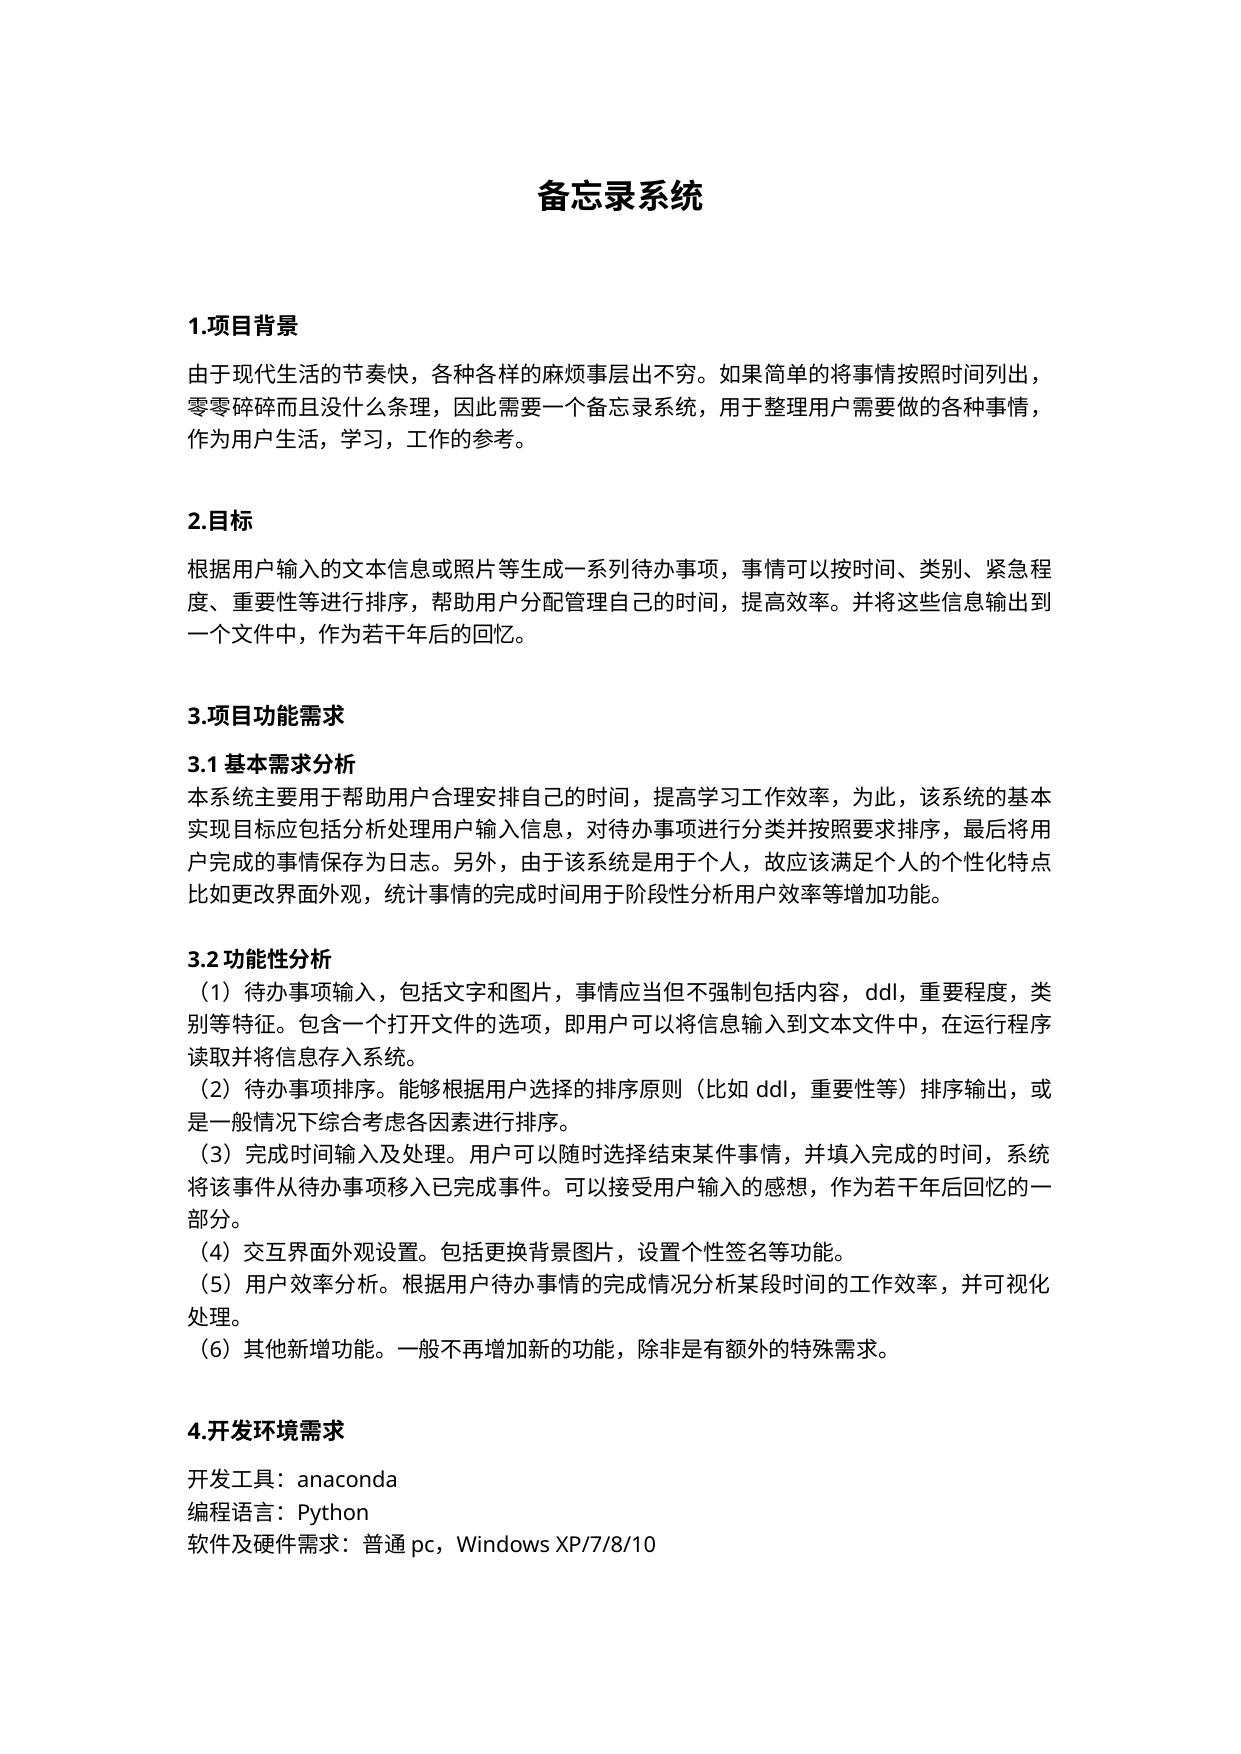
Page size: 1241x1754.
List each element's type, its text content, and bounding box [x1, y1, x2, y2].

text 3.2功能性分析 [187, 942, 1053, 974]
text （1）待办事项输入，包括文字和图片，事情应当但不强制包括内容，ddl，重要程度，类别等特征。包含一个打开文件的选项，即用户可以将信息输入到文本文件中，在运行程序读取并将信息存入系统。 [187, 974, 1053, 1072]
text 根据用户输入的文本信息或照片等生成一系列待办事项，事情可以按时间、类别、紧急程度、重要性等进行排序，帮助用户分配管理自己的时间，提高效率。并将这些信息输出到一个文件中，作为若干年后的回忆。 [187, 552, 1053, 649]
text 1.项目背景 [187, 292, 1053, 357]
text 备忘录系统 [187, 162, 1053, 227]
text （5）用户效率分析。根据用户待办事情的完成情况分析某段时间的工作效率，并可视化处理。 [187, 1267, 1053, 1332]
text 由于现代生活的节奏快，各种各样的麻烦事层出不穷。如果简单的将事情按照时间列出，零零碎碎而且没什么条理，因此需要一个备忘录系统，用于整理用户需要做的各种事情，作为用户生活，学习，工作的参考。 [187, 357, 1053, 454]
text （4）交互界面外观设置。包括更换背景图片，设置个性签名等功能。 [187, 1234, 1053, 1267]
text 编程语言：Python [187, 1494, 1053, 1527]
text 软件及硬件需求：普通pc，Windows XP/7/8/10 [187, 1527, 1053, 1559]
text 3.1 基本需求分析 [187, 747, 1053, 779]
text 本系统主要用于帮助用户合理安排自己的时间，提高学习工作效率，为此，该系统的基本实现目标应包括分析处理用户输入信息，对待办事项进行分类并按照要求排序，最后将用户完成的事情保存为日志。另外，由于该系统是用于个人，故应该满足个人的个性化特点，比如更改界面外观，统计事情的完成时间用于阶段性分析用户效率等增加功能。 [187, 779, 1053, 909]
text （2）待办事项排序。能够根据用户选择的排序原则（比如ddl，重要性等）排序输出，或是一般情况下综合考虑各因素进行排序。 [187, 1072, 1053, 1137]
text （6）其他新增功能。一般不再增加新的功能，除非是有额外的特殊需求。 [187, 1332, 1053, 1364]
text 3.项目功能需求 [187, 682, 1053, 747]
text 4.开发环境需求 [187, 1397, 1053, 1462]
text 2.目标 [187, 487, 1053, 552]
text 开发工具：anaconda [187, 1462, 1053, 1494]
text （3）完成时间输入及处理。用户可以随时选择结束某件事情，并填入完成的时间，系统将该事件从待办事项移入已完成事件。可以接受用户输入的感想，作为若干年后回忆的一部分。 [187, 1137, 1053, 1234]
